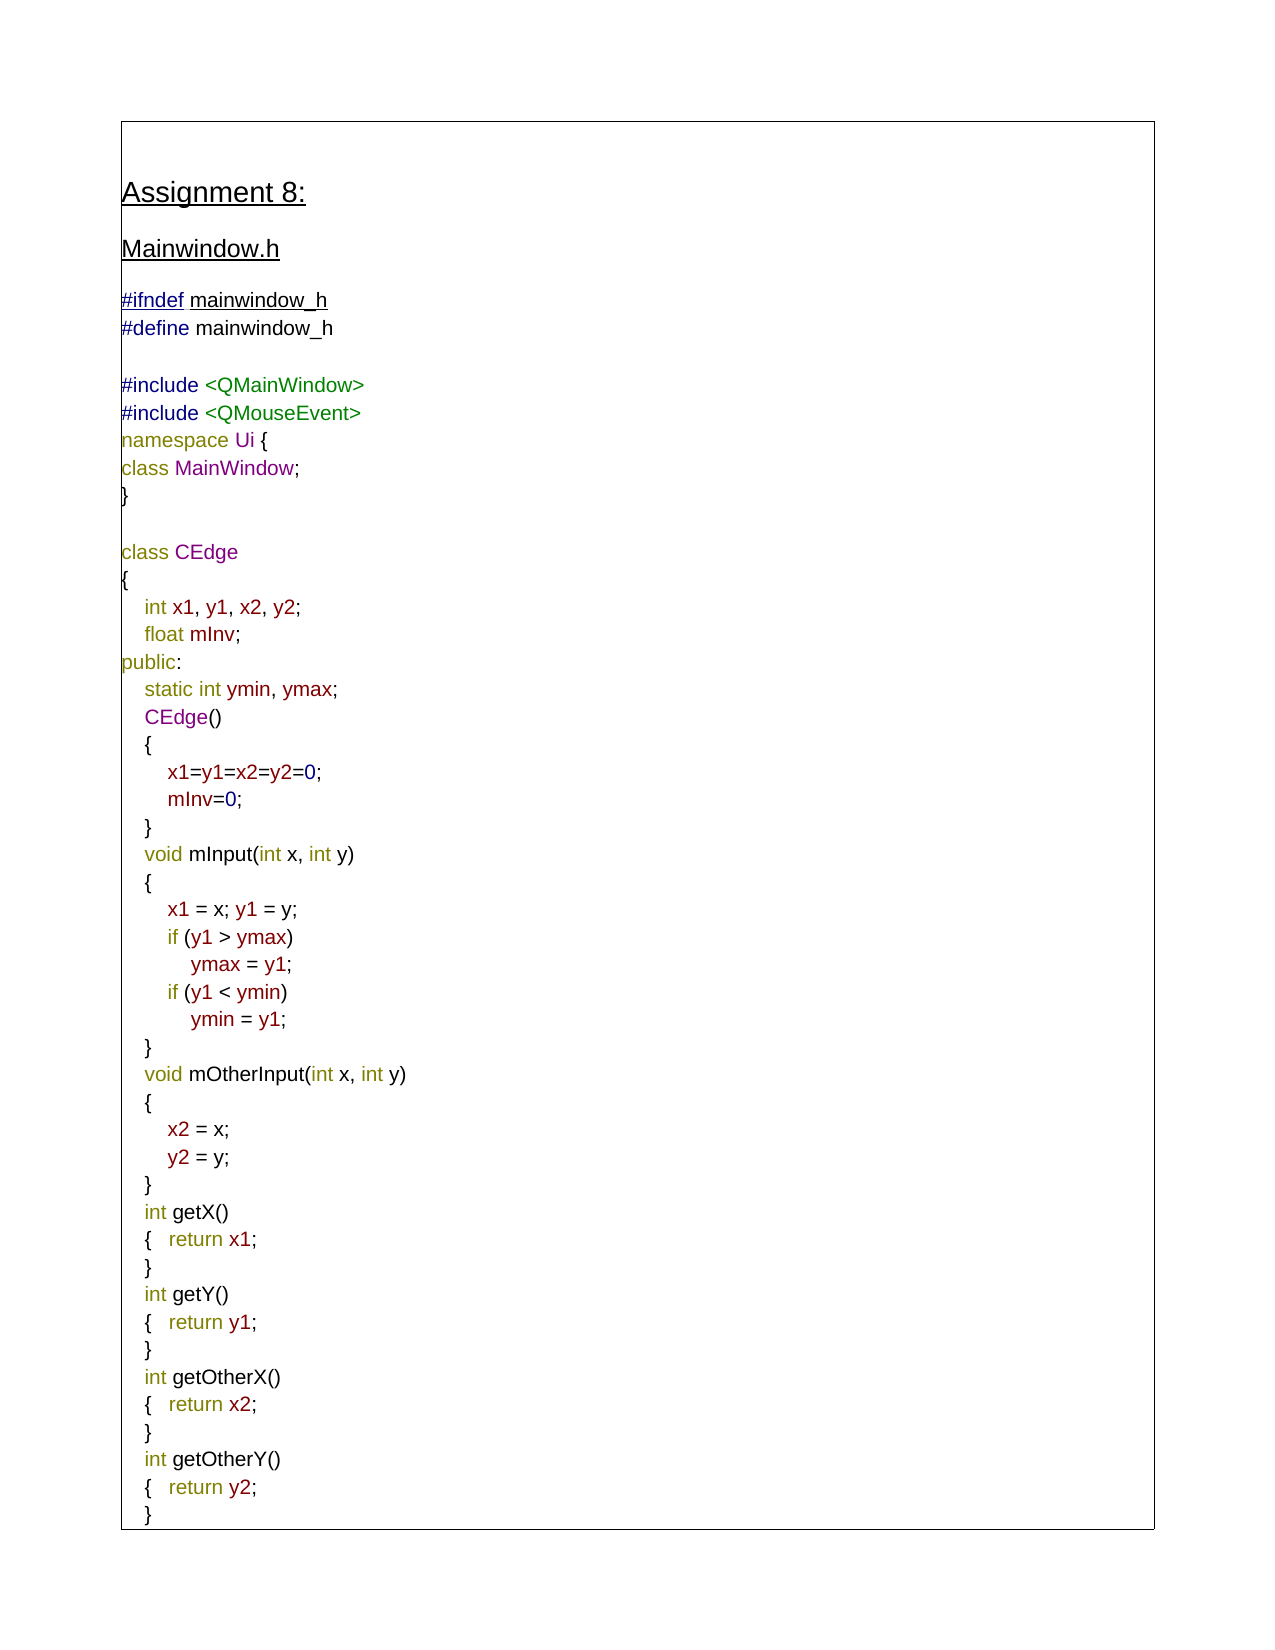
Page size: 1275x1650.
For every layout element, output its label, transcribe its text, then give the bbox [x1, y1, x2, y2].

text int getOtherY() [122, 1447, 1154, 1471]
text void mInput(int x, int y) [122, 842, 1154, 866]
text { [122, 567, 1154, 591]
text class CEdge [122, 540, 1154, 564]
text { [122, 732, 1154, 756]
text CEdge() [122, 705, 1154, 729]
text int getY() [122, 1282, 1154, 1306]
text } [122, 815, 1154, 839]
text if (y1 > ymax) [122, 925, 1154, 949]
text } [122, 1337, 1154, 1361]
text y2 = y; [122, 1145, 1154, 1169]
text { return y1; [122, 1310, 1154, 1334]
text x1 = x; y1 = y; [122, 897, 1154, 921]
text } [122, 1420, 1154, 1444]
text Mainwindow.h [122, 234, 1154, 263]
text void mOtherInput(int x, int y) [122, 1062, 1154, 1086]
text if (y1 < ymin) [122, 980, 1154, 1004]
text public: [122, 650, 1154, 674]
text ymax = y1; [122, 952, 1154, 976]
text } [122, 1502, 1154, 1526]
text float mInv; [122, 622, 1154, 646]
text int x1, y1, x2, y2; [122, 595, 1154, 619]
text } [122, 1255, 1154, 1279]
text ymin = y1; [122, 1007, 1154, 1031]
text x2 = x; [122, 1117, 1154, 1141]
text { [122, 1090, 1154, 1114]
text Assignment 8: [122, 175, 1154, 209]
text { return y2; [122, 1475, 1154, 1499]
text #ifndef mainwindow_h [122, 288, 1154, 312]
text { [122, 870, 1154, 894]
text } [122, 1035, 1154, 1059]
text #include <QMainWindow> [122, 373, 1154, 397]
text { return x2; [122, 1392, 1154, 1416]
text class MainWindow; [122, 455, 1154, 479]
text } [122, 1172, 1154, 1196]
text #define mainwindow_h [122, 316, 1154, 340]
text int getX() [122, 1200, 1154, 1224]
text mInv=0; [122, 787, 1154, 811]
text } [122, 483, 1154, 507]
text { return x1; [122, 1227, 1154, 1251]
text static int ymin, ymax; [122, 677, 1154, 701]
text #include <QMouseEvent> [122, 400, 1154, 424]
text x1=y1=x2=y2=0; [122, 760, 1154, 784]
text int getOtherX() [122, 1365, 1154, 1389]
text namespace Ui { [122, 428, 1154, 452]
